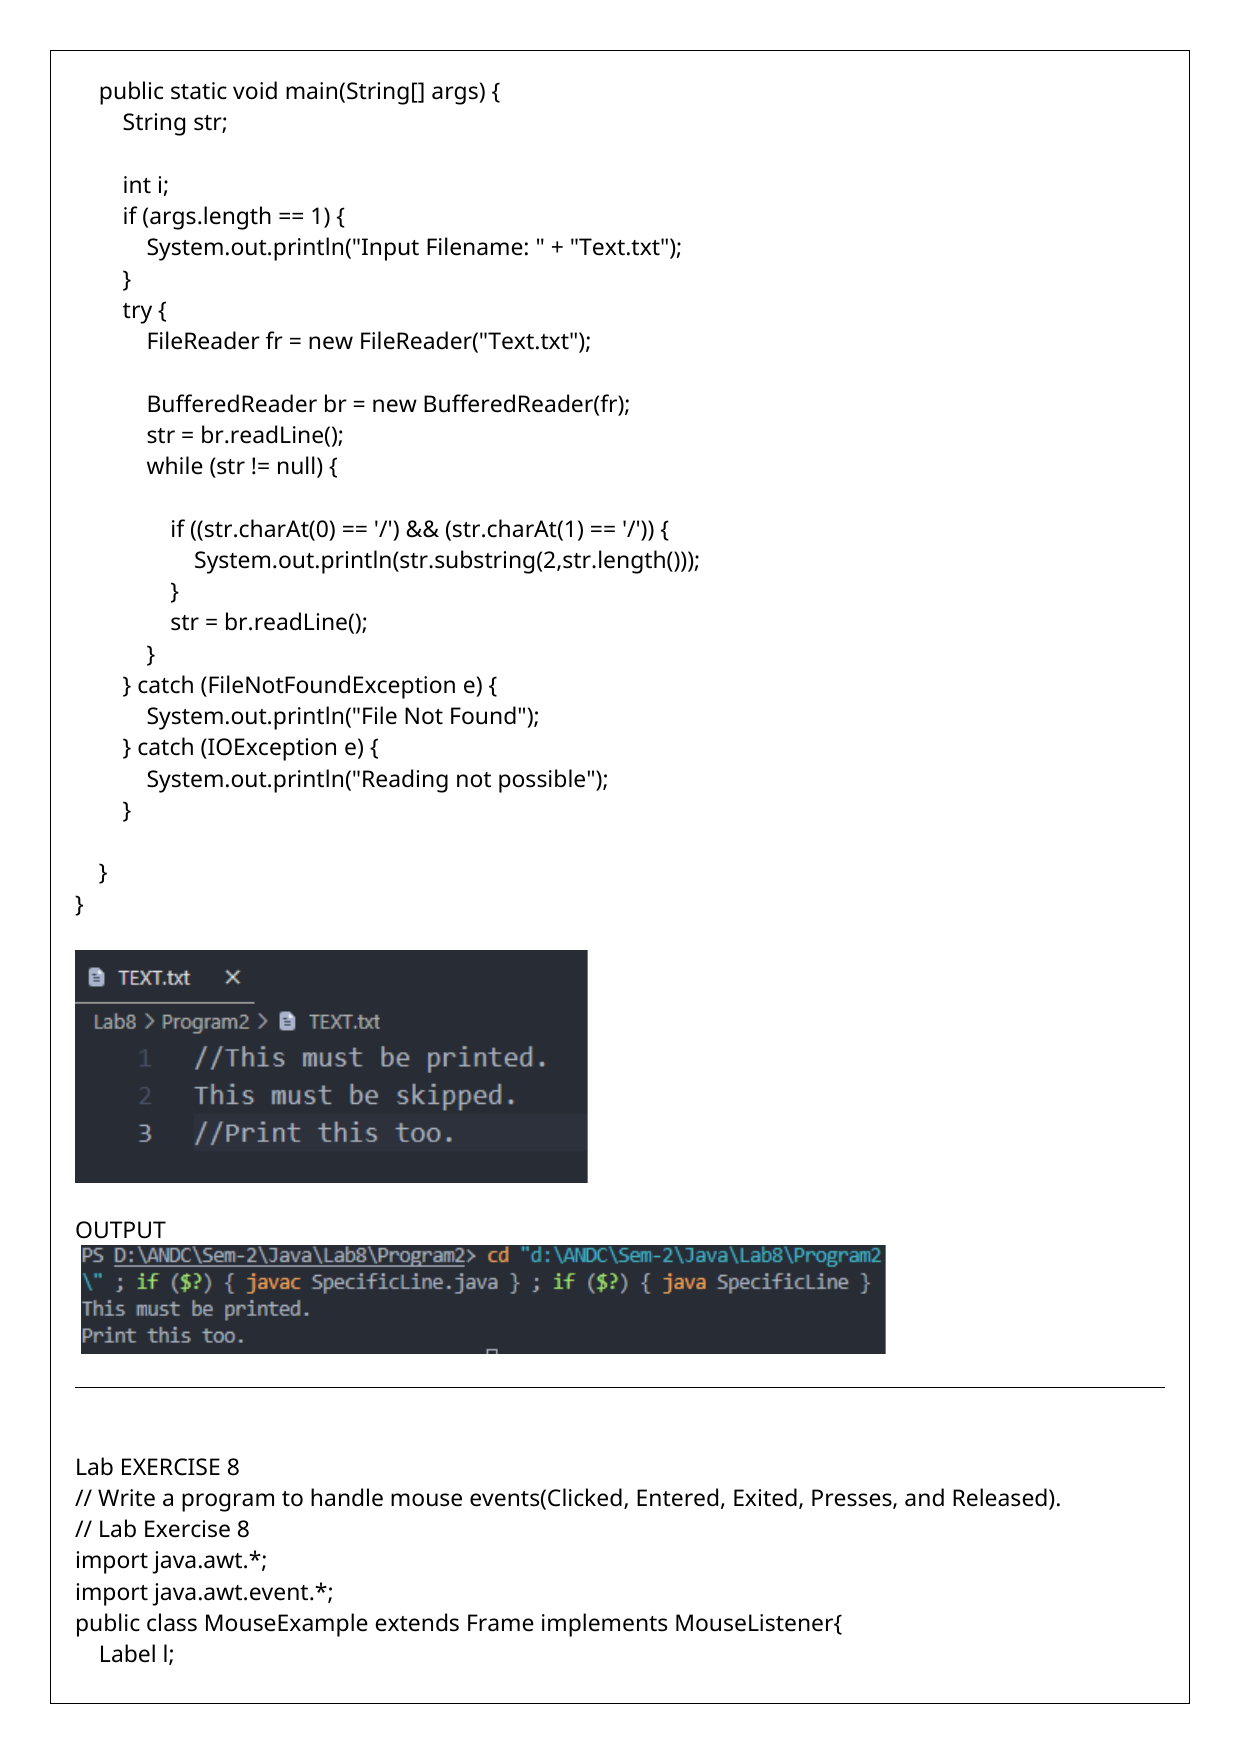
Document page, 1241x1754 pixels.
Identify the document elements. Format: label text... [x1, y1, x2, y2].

text import java.awt.event.*; [75, 1576, 1165, 1607]
text int i; [75, 169, 1165, 200]
text System.out.println("Input Filename: " + "Text.txt"); [75, 231, 1165, 262]
text } catch (IOException e) { [75, 731, 1165, 762]
text public class MouseExample extends Frame implements MouseListener{ [75, 1607, 1165, 1638]
text } [75, 637, 1165, 669]
text } catch (FileNotFoundException e) { [75, 669, 1165, 700]
text import java.awt.*; [75, 1544, 1165, 1576]
text if (args.length == 1) { [75, 200, 1165, 231]
text str = br.readLine(); [75, 606, 1165, 637]
text System.out.println("File Not Found"); [75, 700, 1165, 731]
text BufferedReader br = new BufferedReader(fr); [75, 387, 1165, 419]
text OUTPUT [75, 1214, 1165, 1245]
text while (str != null) { [75, 450, 1165, 481]
text } [75, 856, 1165, 887]
text // Write a program to handle mouse events(Clicked, Entered, Exited, Presses, and Released). [75, 1482, 1165, 1513]
text System.out.println("Reading not possible"); [75, 762, 1165, 794]
text Lab EXERCISE 8 [75, 1451, 1165, 1482]
text if ((str.charAt(0) == '/') && (str.charAt(1) == '/')) { [75, 512, 1165, 544]
picture [75, 950, 588, 1183]
text try { [75, 294, 1165, 325]
text String str; [75, 106, 1165, 137]
text } [75, 794, 1165, 825]
text } [75, 575, 1165, 606]
text str = br.readLine(); [75, 419, 1165, 450]
text // Lab Exercise 8 [75, 1513, 1165, 1544]
text FileReader fr = new FileReader("Text.txt"); [75, 325, 1165, 356]
text } [75, 262, 1165, 294]
text } [75, 887, 1165, 919]
text public static void main(String[] args) { [75, 75, 1165, 106]
picture [81, 1245, 886, 1354]
text System.out.println(str.substring(2,str.length())); [75, 544, 1165, 575]
text Label l; [75, 1638, 1165, 1669]
